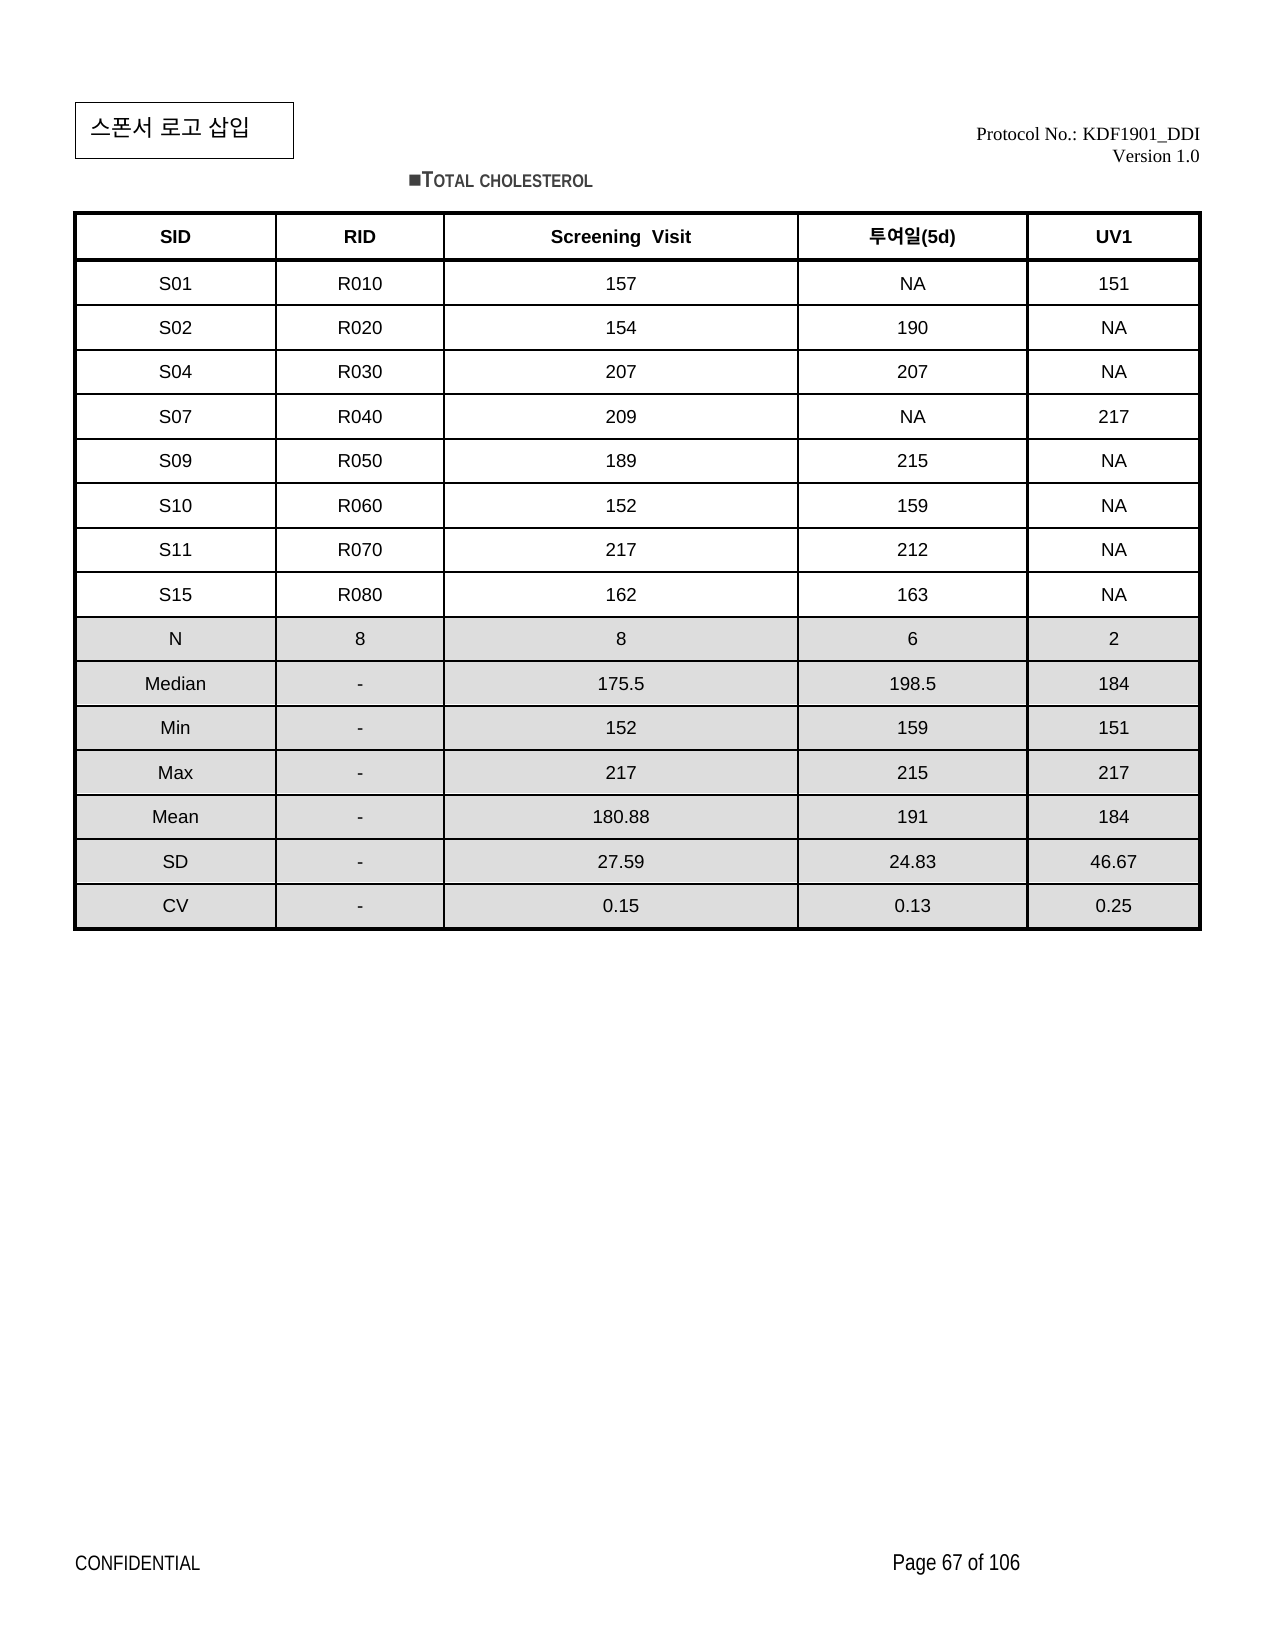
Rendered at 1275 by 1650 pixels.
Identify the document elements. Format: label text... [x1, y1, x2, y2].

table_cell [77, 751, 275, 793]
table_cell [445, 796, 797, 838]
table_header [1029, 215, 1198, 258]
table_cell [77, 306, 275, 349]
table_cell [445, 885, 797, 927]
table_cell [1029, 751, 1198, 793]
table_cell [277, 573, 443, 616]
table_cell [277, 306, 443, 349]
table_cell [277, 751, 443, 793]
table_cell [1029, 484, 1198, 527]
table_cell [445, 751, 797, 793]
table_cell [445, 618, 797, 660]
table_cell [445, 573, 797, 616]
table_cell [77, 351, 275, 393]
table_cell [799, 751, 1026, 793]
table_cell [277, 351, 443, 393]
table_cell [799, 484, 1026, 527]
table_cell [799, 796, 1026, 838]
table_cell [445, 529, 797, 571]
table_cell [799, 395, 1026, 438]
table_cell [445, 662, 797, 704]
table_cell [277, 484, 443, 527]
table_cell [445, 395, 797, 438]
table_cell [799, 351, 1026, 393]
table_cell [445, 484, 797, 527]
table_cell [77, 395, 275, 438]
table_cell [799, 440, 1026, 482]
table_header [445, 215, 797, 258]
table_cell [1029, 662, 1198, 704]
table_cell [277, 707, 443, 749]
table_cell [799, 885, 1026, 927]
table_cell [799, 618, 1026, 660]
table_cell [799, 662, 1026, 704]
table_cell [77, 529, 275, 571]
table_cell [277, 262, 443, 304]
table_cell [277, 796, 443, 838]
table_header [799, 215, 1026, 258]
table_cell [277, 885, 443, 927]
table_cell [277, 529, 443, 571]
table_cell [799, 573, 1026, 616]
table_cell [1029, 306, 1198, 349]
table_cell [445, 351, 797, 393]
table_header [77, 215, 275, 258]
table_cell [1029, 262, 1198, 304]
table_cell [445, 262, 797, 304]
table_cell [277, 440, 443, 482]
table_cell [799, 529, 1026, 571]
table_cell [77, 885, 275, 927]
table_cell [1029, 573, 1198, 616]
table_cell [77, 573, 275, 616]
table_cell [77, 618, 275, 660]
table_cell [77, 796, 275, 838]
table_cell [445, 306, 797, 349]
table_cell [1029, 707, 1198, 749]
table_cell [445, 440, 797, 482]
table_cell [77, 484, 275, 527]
text ■Total cholesterol [167, 166, 1200, 192]
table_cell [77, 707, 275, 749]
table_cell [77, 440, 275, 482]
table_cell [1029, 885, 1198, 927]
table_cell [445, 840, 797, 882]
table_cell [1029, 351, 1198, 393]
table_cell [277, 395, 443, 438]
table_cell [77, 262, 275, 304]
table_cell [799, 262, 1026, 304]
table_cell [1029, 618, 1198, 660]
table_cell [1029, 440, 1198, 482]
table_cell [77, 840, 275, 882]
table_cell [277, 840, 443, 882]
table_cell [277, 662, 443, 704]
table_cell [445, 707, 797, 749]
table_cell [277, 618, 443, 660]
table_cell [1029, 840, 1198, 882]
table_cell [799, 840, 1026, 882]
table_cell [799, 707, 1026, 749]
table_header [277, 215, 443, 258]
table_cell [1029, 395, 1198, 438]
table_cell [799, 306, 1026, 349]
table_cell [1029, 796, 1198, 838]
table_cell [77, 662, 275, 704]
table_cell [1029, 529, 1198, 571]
